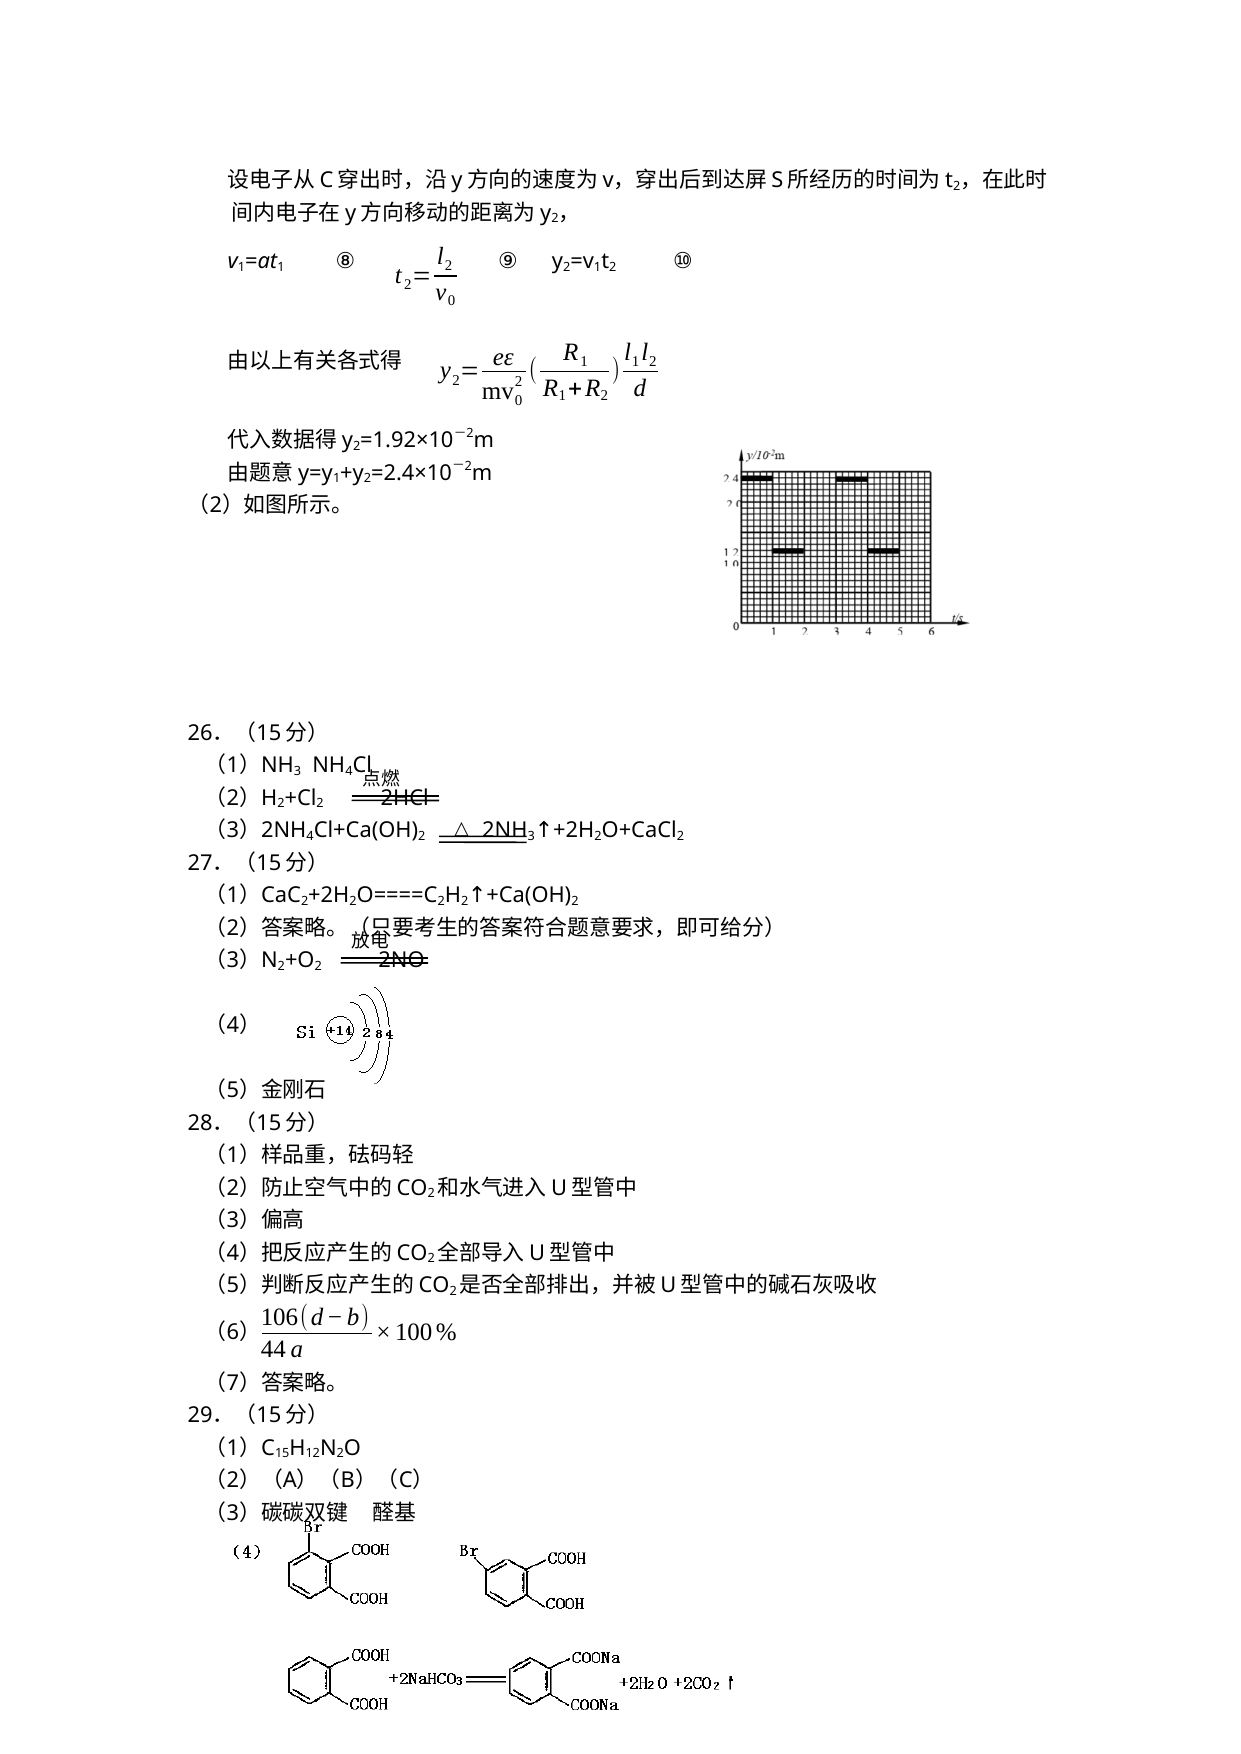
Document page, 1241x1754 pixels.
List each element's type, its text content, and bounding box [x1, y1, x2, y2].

text 26．（15分） [187, 714, 1053, 747]
text （3）N2+O2 2NO [187, 942, 1053, 974]
picture [716, 519, 982, 640]
text （2）如图所示。 [187, 487, 1053, 519]
text （2）防止空气中的CO2和水气进入U型管中 [187, 1169, 1053, 1202]
text （3）2NH4Cl+Ca(OH)2 2NH3↑+2H2O+CaCl2 [187, 812, 1053, 844]
text 代入数据得 y2=1.92×10－2m [187, 422, 1053, 454]
picture [224, 1527, 769, 1754]
picture [290, 982, 403, 1007]
text （1）CaC2+2H2O====C2H2↑+Ca(OH)2 [187, 877, 1053, 909]
text （1）C15H12N2O [187, 1429, 1053, 1462]
text （2）答案略。（只要考生的答案符合题意要求，即可给分） [187, 909, 1053, 942]
text （5）判断反应产生的CO2是否全部排出，并被U型管中的碱石灰吸收 [187, 1267, 1053, 1299]
text 设电子从C穿出时，沿y方向的速度为v，穿出后到达屏S所经历的时间为t2，在此时间内电子在y方向移动的距离为y2， [187, 162, 1053, 227]
text （1）样品重，砝码轻 [187, 1137, 1053, 1169]
text 27．（15分） [187, 844, 1053, 877]
text 29．（15分） [187, 1397, 1053, 1429]
text （3）偏高 [187, 1202, 1053, 1234]
text （6） [187, 1299, 1053, 1364]
text （2）（A）（B）（C） [187, 1462, 1053, 1494]
text （7）答案略。 [187, 1364, 1053, 1397]
text （2）H2+Cl2 2HCl [187, 779, 1053, 812]
text （4） [187, 1007, 1053, 1039]
text 28．（15分） [187, 1104, 1053, 1137]
picture [290, 1039, 403, 1072]
text 由以上有关各式得 [187, 324, 1053, 422]
text （1）NH3 NH4Cl [187, 747, 1053, 779]
text （5）金刚石 [187, 1072, 1053, 1104]
text （3）碳碳双键 醛基 [187, 1494, 1053, 1527]
text 由题意 y=y1+y2=2.4×10－2m [187, 454, 1053, 487]
text v1=at1 ⑧ ⑨ y2=v1t2 ⑩ [187, 227, 1053, 324]
text （4）把反应产生的CO2全部导入U型管中 [187, 1234, 1053, 1267]
